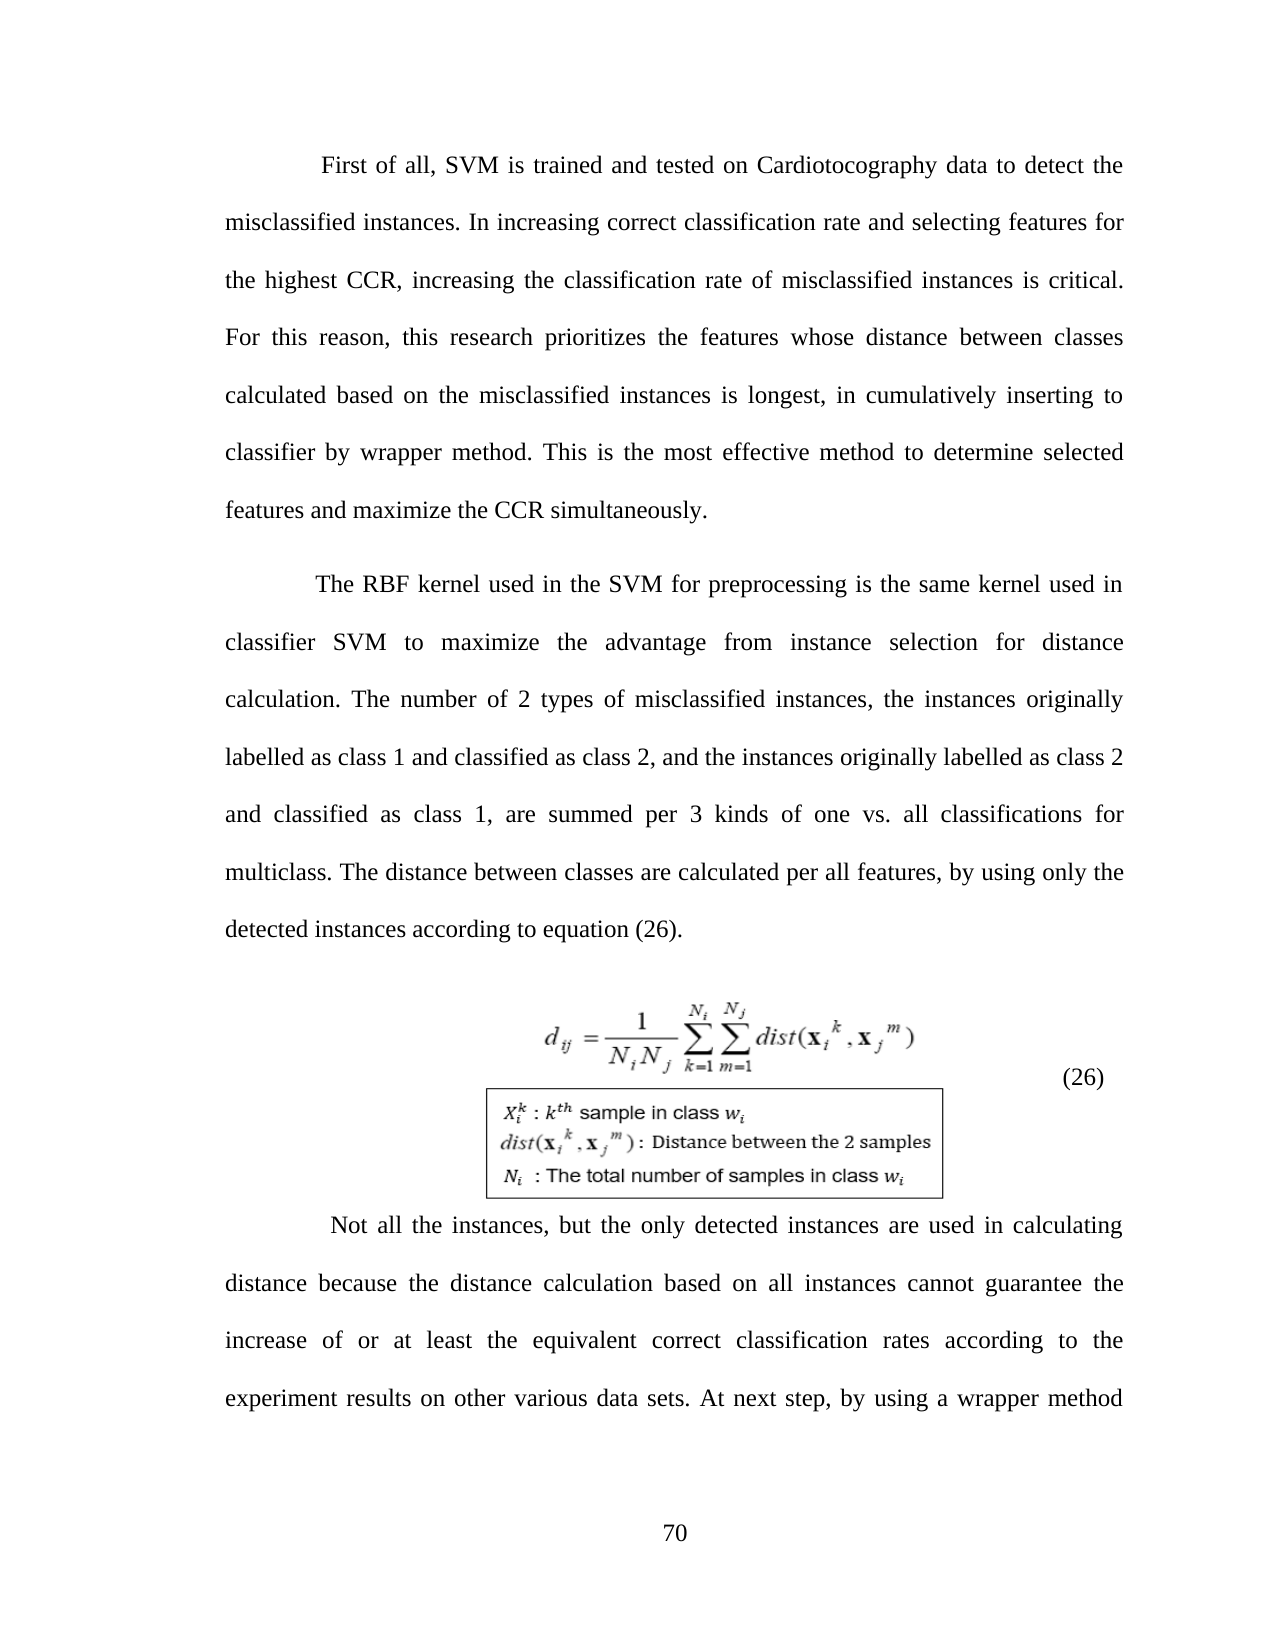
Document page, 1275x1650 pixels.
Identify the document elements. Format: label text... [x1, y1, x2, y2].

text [225, 1210, 1125, 1411]
picture [470, 987, 956, 1062]
text The RBF kernel used in the SVM for preprocessing is the same kernel used in classifier SVM to maximize the advantage from instance selection for distance calculation. The number of 2 types of misclassified instances, the instances originally labelled as class 1 and classified as class 2, and the instances originally labelled as class 2 and classified as class 1, are summed per 3 kinds of one vs. all classifications for multiclass. The distance between classes are calculated per all features, by using only the detected instances according to equation (26). [225, 569, 1125, 943]
picture [470, 1091, 956, 1209]
text (26) [225, 1062, 1125, 1091]
text First of all, SVM is trained and tested on Cardiotocography data to detect the misclassified instances. In increasing correct classification rate and selecting features for the highest CCR, increasing the classification rate of misclassified instances is critical. For this reason, this research prioritizes the features whose distance between classes calculated based on the misclassified instances is longest, in cumulatively inserting to classifier by wrapper method. This is the most effective method to determine selected features and maximize the CCR simultaneously. [225, 150, 1125, 524]
